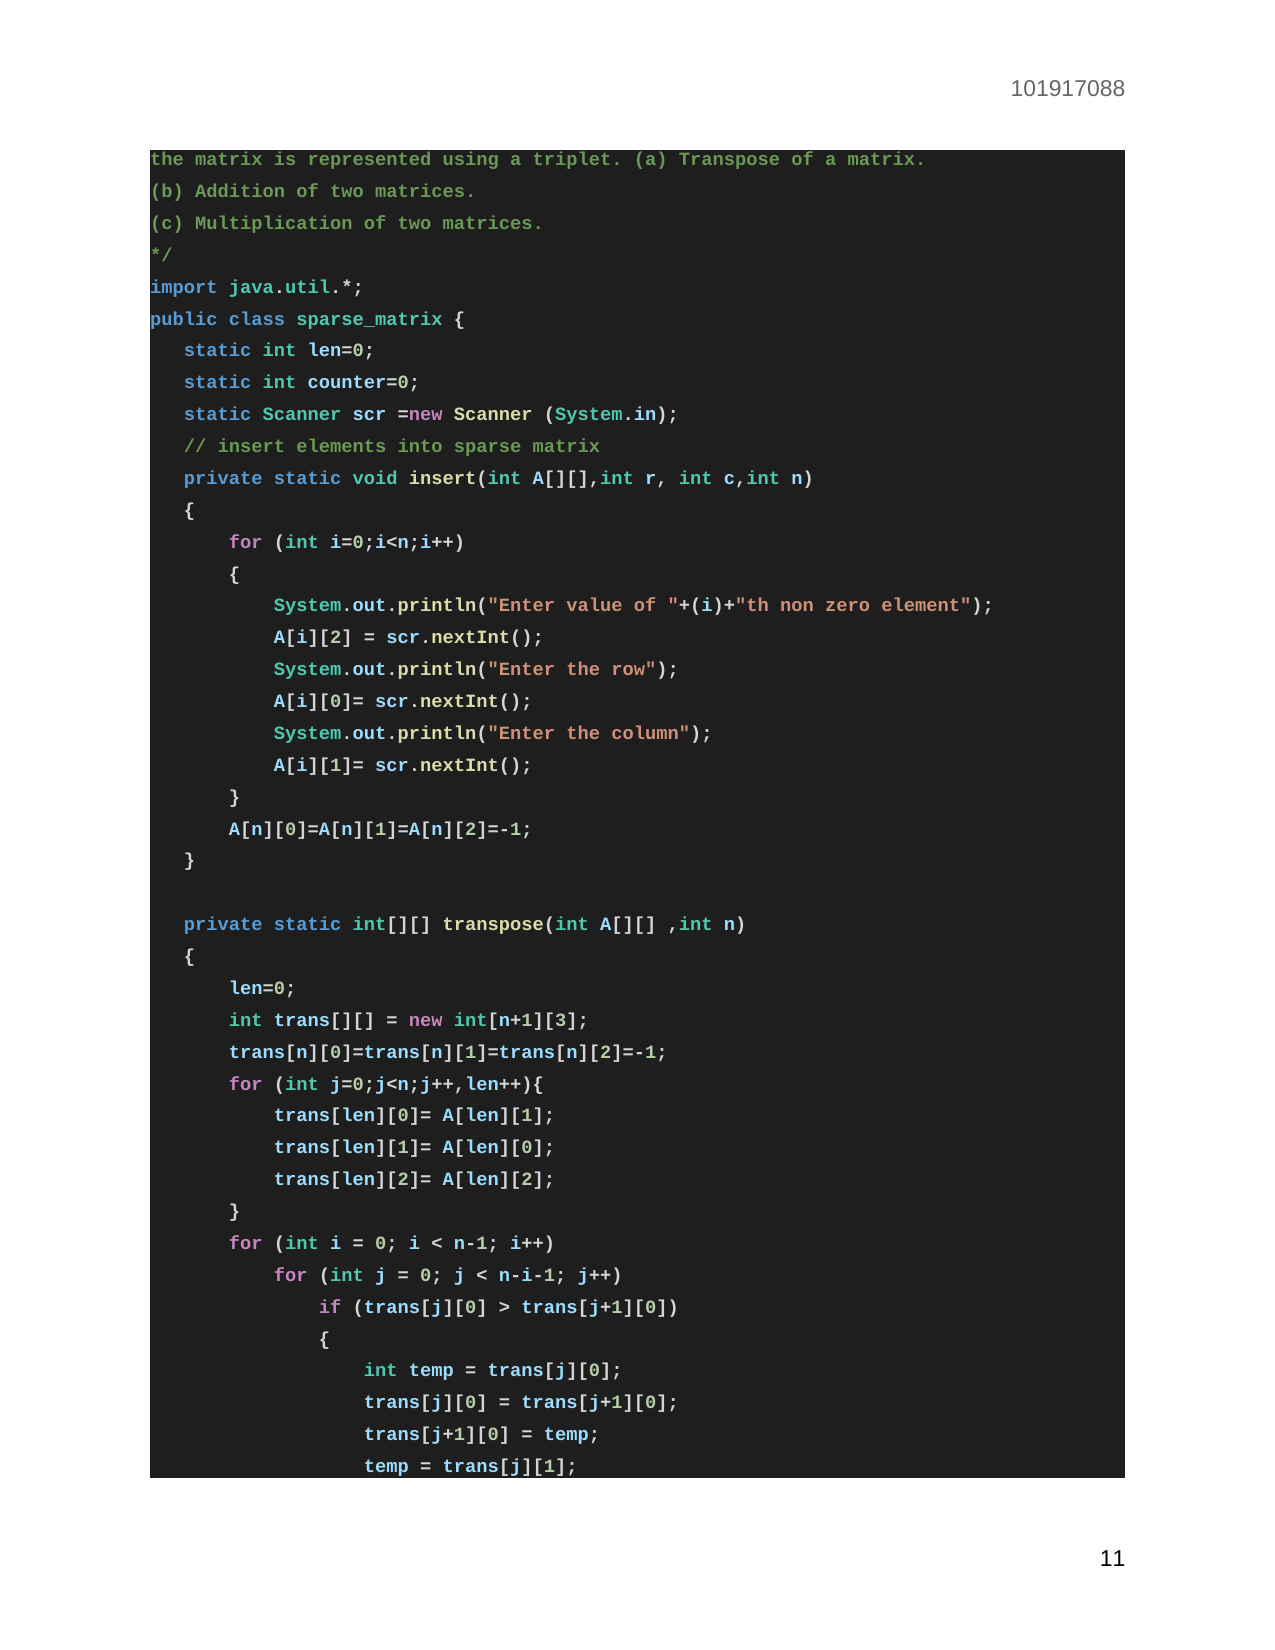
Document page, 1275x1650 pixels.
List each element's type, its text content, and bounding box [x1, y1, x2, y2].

text A[i][2] = scr.nextInt(); [150, 628, 1125, 649]
text int trans[][] = new int[n+1][3]; [150, 1011, 1125, 1032]
text } [150, 787, 1125, 809]
text trans[len][0]= A[len][1]; [150, 1106, 1125, 1127]
text private static int[][] transpose(int A[][] ,int n) [150, 915, 1125, 936]
text trans[len][1]= A[len][0]; [150, 1138, 1125, 1159]
text System.out.println("Enter value of "+(i)+"th non zero element"); [150, 596, 1125, 617]
text for (int j=0;j<n;j++,len++){ [150, 1074, 1125, 1096]
text trans[len][2]= A[len][2]; [150, 1170, 1125, 1191]
text len=0; [150, 979, 1125, 1000]
text */ [150, 246, 1125, 267]
text import java.util.*; [150, 277, 1125, 299]
text trans[j+1][0] = temp; [150, 1425, 1125, 1446]
text System.out.println("Enter the row"); [150, 660, 1125, 681]
text } [150, 851, 1125, 872]
text public class sparse_matrix { [150, 309, 1125, 331]
text { [150, 564, 1125, 586]
text int temp = trans[j][0]; [150, 1361, 1125, 1382]
text } [150, 1202, 1125, 1223]
text static int counter=0; [150, 373, 1125, 394]
text A[n][0]=A[n][1]=A[n][2]=-1; [150, 819, 1125, 841]
text for (int j = 0; j < n-i-1; j++) [150, 1266, 1125, 1287]
text { [150, 1329, 1125, 1351]
text temp = trans[j][1]; [150, 1457, 1125, 1478]
text (c) Multiplication of two matrices. [150, 214, 1125, 235]
text for (int i = 0; i < n-1; i++) [150, 1234, 1125, 1255]
text for (int i=0;i<n;i++) [150, 532, 1125, 554]
text trans[j][0] = trans[j+1][0]; [150, 1393, 1125, 1414]
text trans[n][0]=trans[n][1]=trans[n][2]=-1; [150, 1042, 1125, 1064]
text { [150, 947, 1125, 968]
text (b) Addition of two matrices. [150, 182, 1125, 203]
text A[i][1]= scr.nextInt(); [150, 756, 1125, 777]
text if (trans[j][0] > trans[j+1][0]) [150, 1297, 1125, 1319]
text { [150, 501, 1125, 522]
text the matrix is represented using a triplet. (a) Transpose of a matrix. [150, 150, 1125, 171]
text private static void insert(int A[][],int r, int c,int n) [150, 469, 1125, 490]
text static Scanner scr =new Scanner (System.in); [150, 405, 1125, 426]
text // insert elements into sparse matrix [150, 437, 1125, 458]
text A[i][0]= scr.nextInt(); [150, 692, 1125, 713]
text System.out.println("Enter the column"); [150, 724, 1125, 745]
text static int len=0; [150, 341, 1125, 362]
